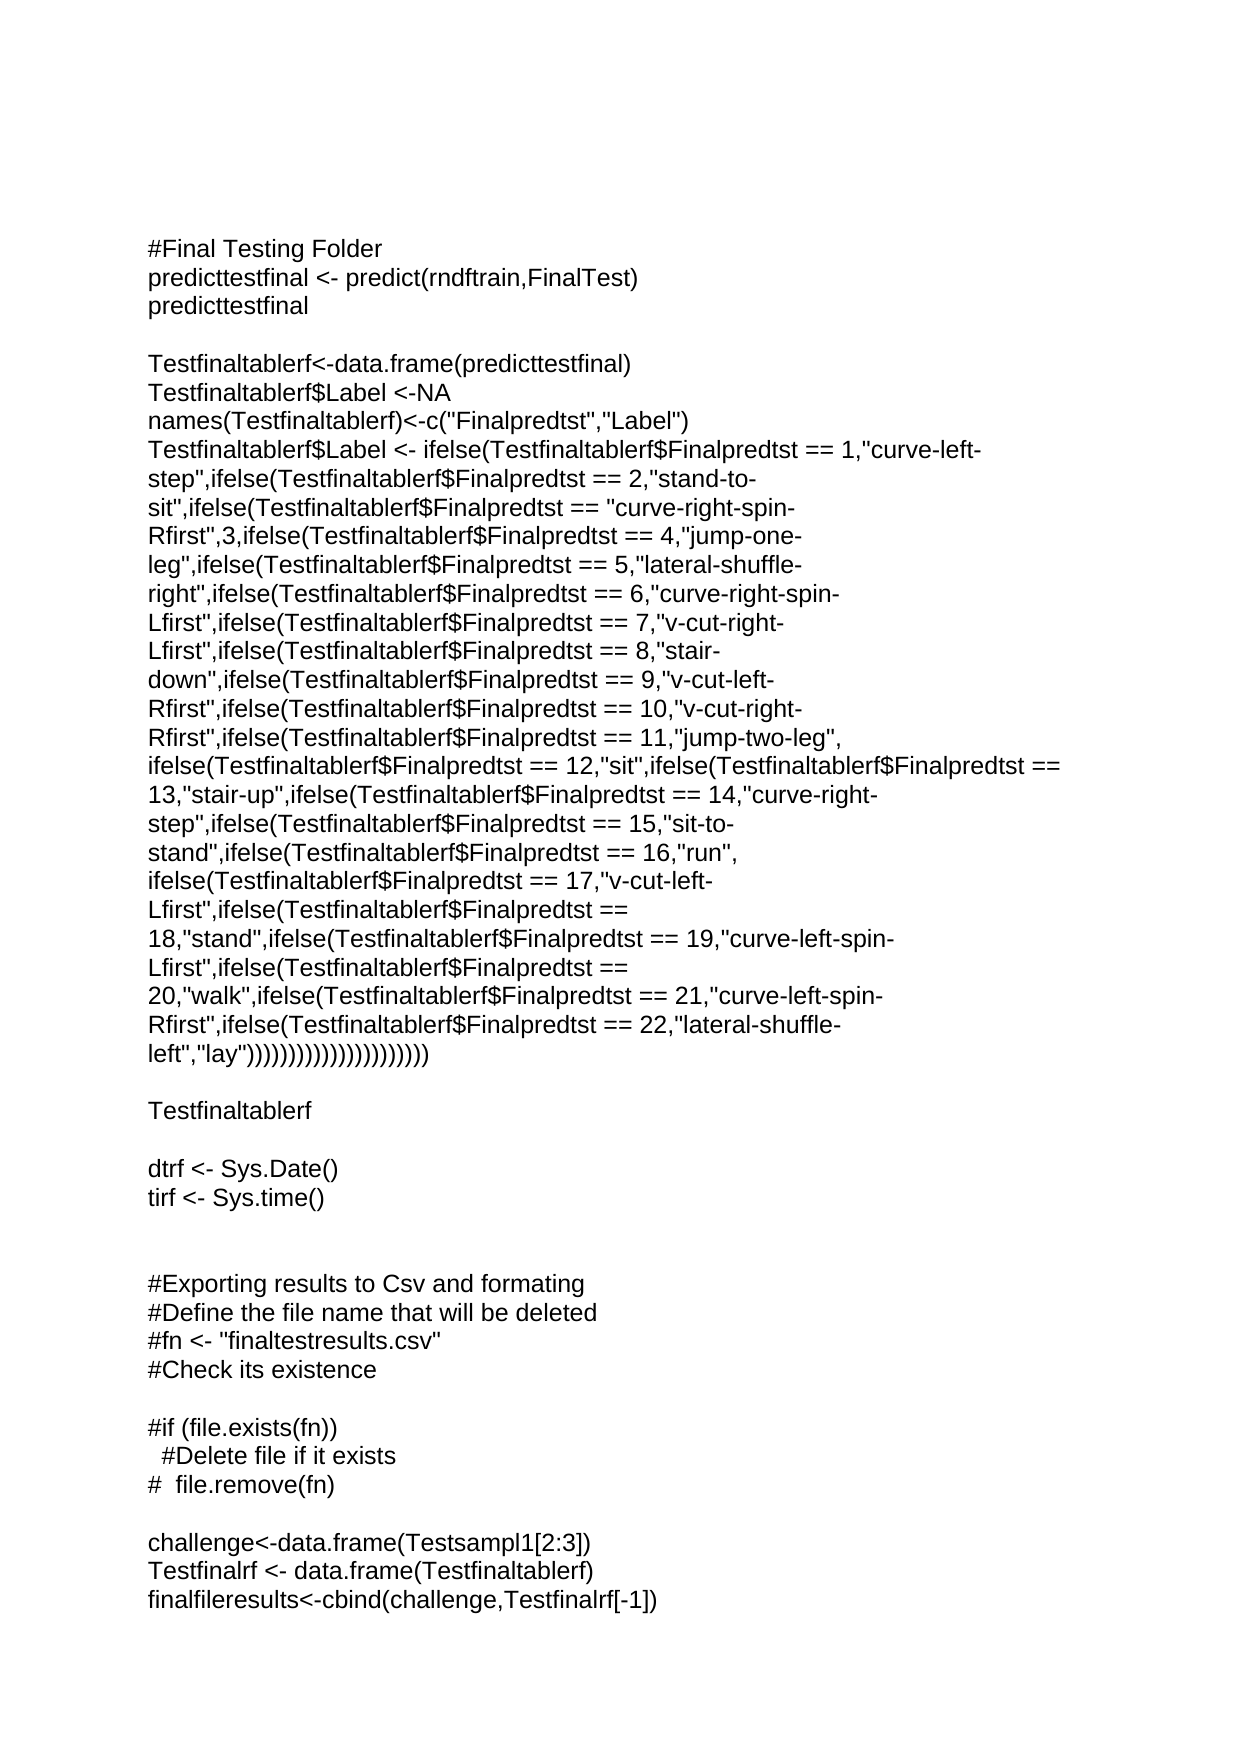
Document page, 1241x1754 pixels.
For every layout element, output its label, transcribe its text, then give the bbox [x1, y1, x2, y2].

text # file.remove(fn) [148, 1470, 1093, 1499]
text Testfinalrf <- data.frame(Testfinaltablerf) [148, 1556, 1093, 1585]
text #Delete file if it exists [148, 1441, 1093, 1470]
text Testfinaltablerf [148, 1096, 1093, 1125]
text Testfinaltablerf$Label <- ifelse(Testfinaltablerf$Finalpredtst == 1,"curve-left-step",ifelse(Testfinaltablerf$Finalpredtst == 2,"stand-to-sit",ifelse(Testfinaltablerf$Finalpredtst == "curve-right-spin-Rfirst",3,ifelse(Testfinaltablerf$Finalpredtst == 4,"jump-one-leg",ifelse(Testfinaltablerf$Finalpredtst == 5,"lateral-shuffle-right",ifelse(Testfinaltablerf$Finalpredtst == 6,"curve-right-spin-Lfirst",ifelse(Testfinaltablerf$Finalpredtst == 7,"v-cut-right-Lfirst",ifelse(Testfinaltablerf$Finalpredtst == 8,"stair-down",ifelse(Testfinaltablerf$Finalpredtst == 9,"v-cut-left-Rfirst",ifelse(Testfinaltablerf$Finalpredtst == 10,"v-cut-right-Rfirst",ifelse(Testfinaltablerf$Finalpredtst == 11,"jump-two-leg", ifelse(Testfinaltablerf$Finalpredtst == 12,"sit",ifelse(Testfinaltablerf$Finalpredtst == 13,"stair-up",ifelse(Testfinaltablerf$Finalpredtst == 14,"curve-right-step",ifelse(Testfinaltablerf$Finalpredtst == 15,"sit-to-stand",ifelse(Testfinaltablerf$Finalpredtst == 16,"run", ifelse(Testfinaltablerf$Finalpredtst == 17,"v-cut-left-Lfirst",ifelse(Testfinaltablerf$Finalpredtst == 18,"stand",ifelse(Testfinaltablerf$Finalpredtst == 19,"curve-left-spin-Lfirst",ifelse(Testfinaltablerf$Finalpredtst == 20,"walk",ifelse(Testfinaltablerf$Finalpredtst == 21,"curve-left-spin-Rfirst",ifelse(Testfinaltablerf$Finalpredtst == 22,"lateral-shuffle-left","lay")))))))))))))))))))))) [148, 435, 1093, 1068]
text names(Testfinaltablerf)<-c("Finalpredtst","Label") [148, 406, 1093, 435]
text #Define the file name that will be deleted [148, 1298, 1093, 1326]
text #if (file.exists(fn)) [148, 1413, 1093, 1441]
text #Check its existence [148, 1355, 1093, 1384]
text Testfinaltablerf<-data.frame(predicttestfinal) [148, 349, 1093, 378]
text finalfileresults<-cbind(challenge,Testfinalrf[-1]) [148, 1585, 1093, 1614]
text dtrf <- Sys.Date() [148, 1154, 1093, 1183]
text challenge<-data.frame(Testsampl1[2:3]) [148, 1528, 1093, 1556]
text #Final Testing Folder [148, 234, 1093, 263]
text predicttestfinal [148, 291, 1093, 320]
text Testfinaltablerf$Label <-NA [148, 378, 1093, 406]
text #Exporting results to Csv and formating [148, 1269, 1093, 1298]
text predicttestfinal <- predict(rndftrain,FinalTest) [148, 263, 1093, 291]
text tirf <- Sys.time() [148, 1183, 1093, 1211]
text #fn <- "finaltestresults.csv" [148, 1326, 1093, 1355]
